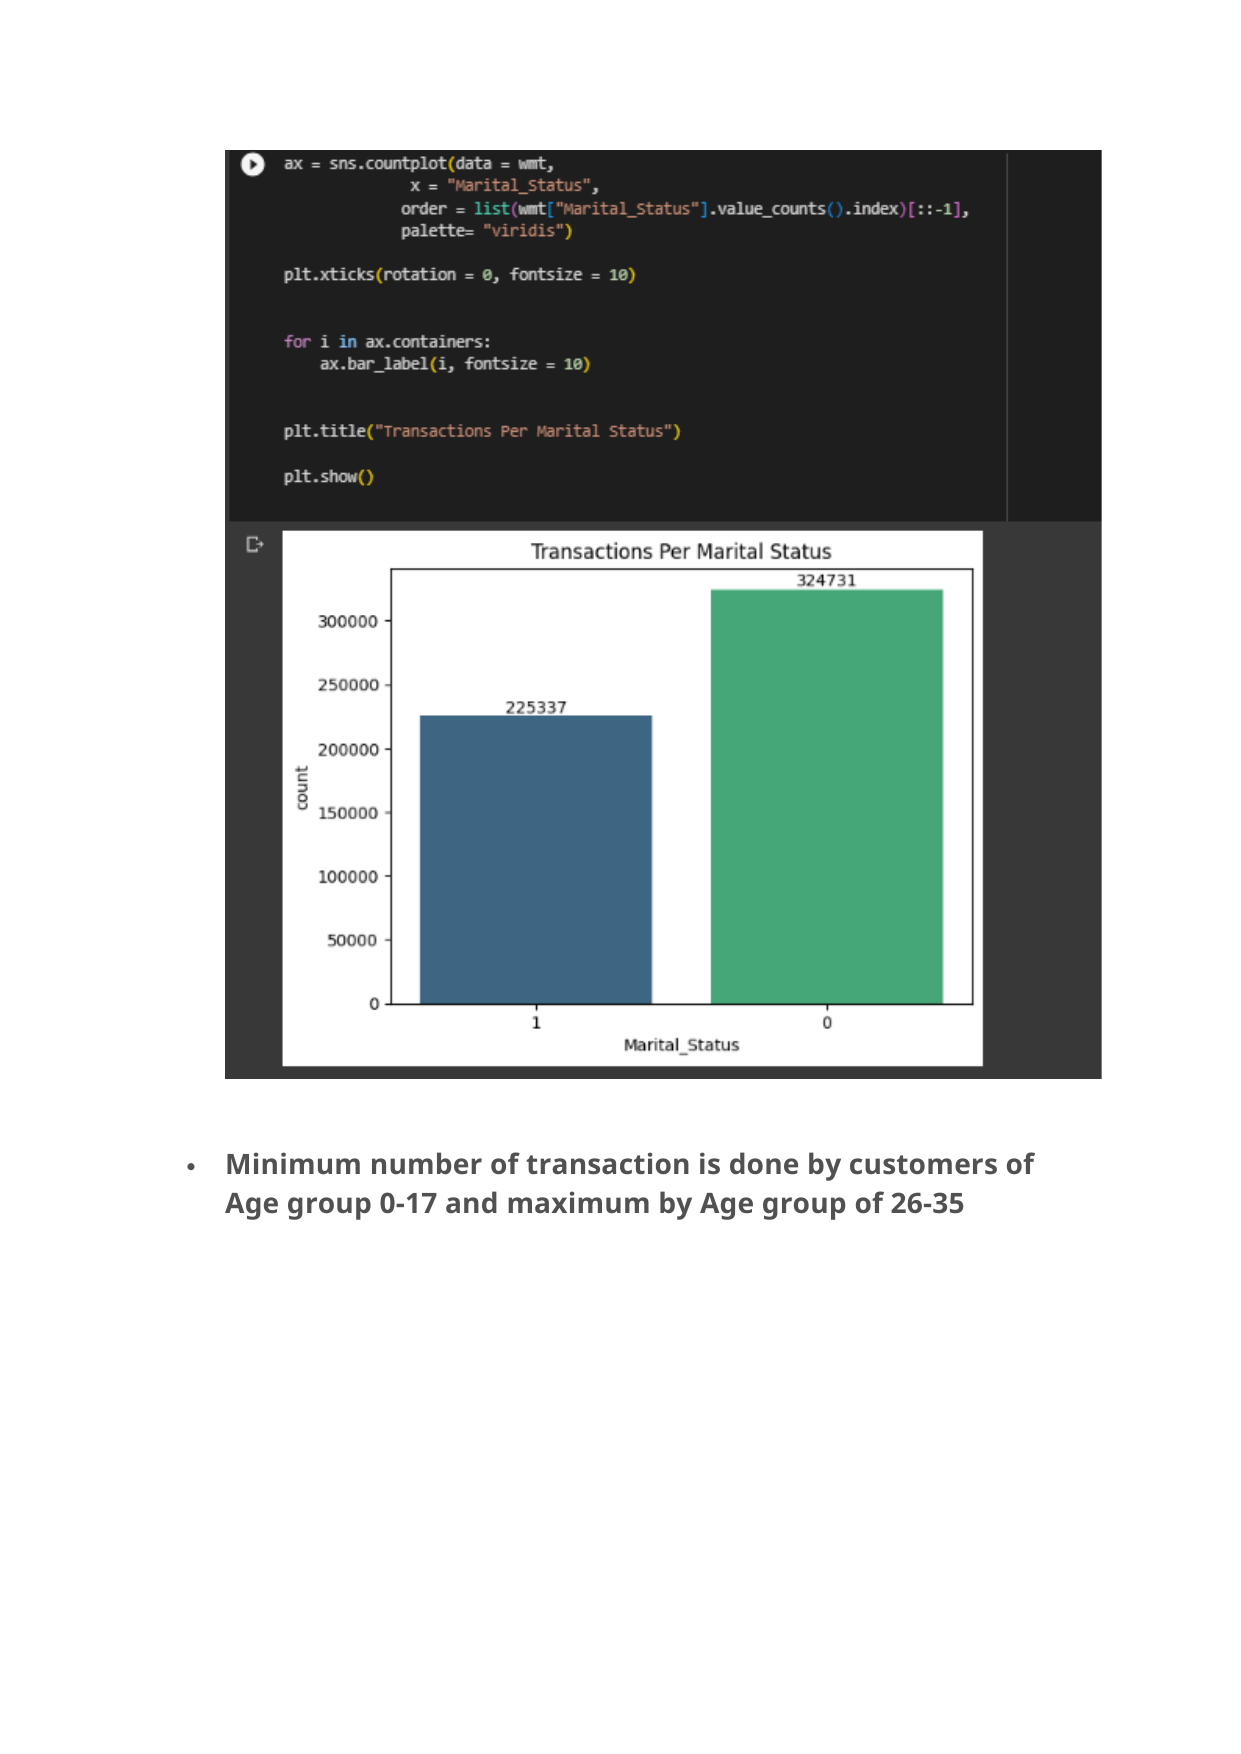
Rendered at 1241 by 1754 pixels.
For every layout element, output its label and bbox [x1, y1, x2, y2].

list [187, 150, 1090, 1144]
picture [225, 150, 1102, 1079]
list [187, 1144, 1090, 1259]
